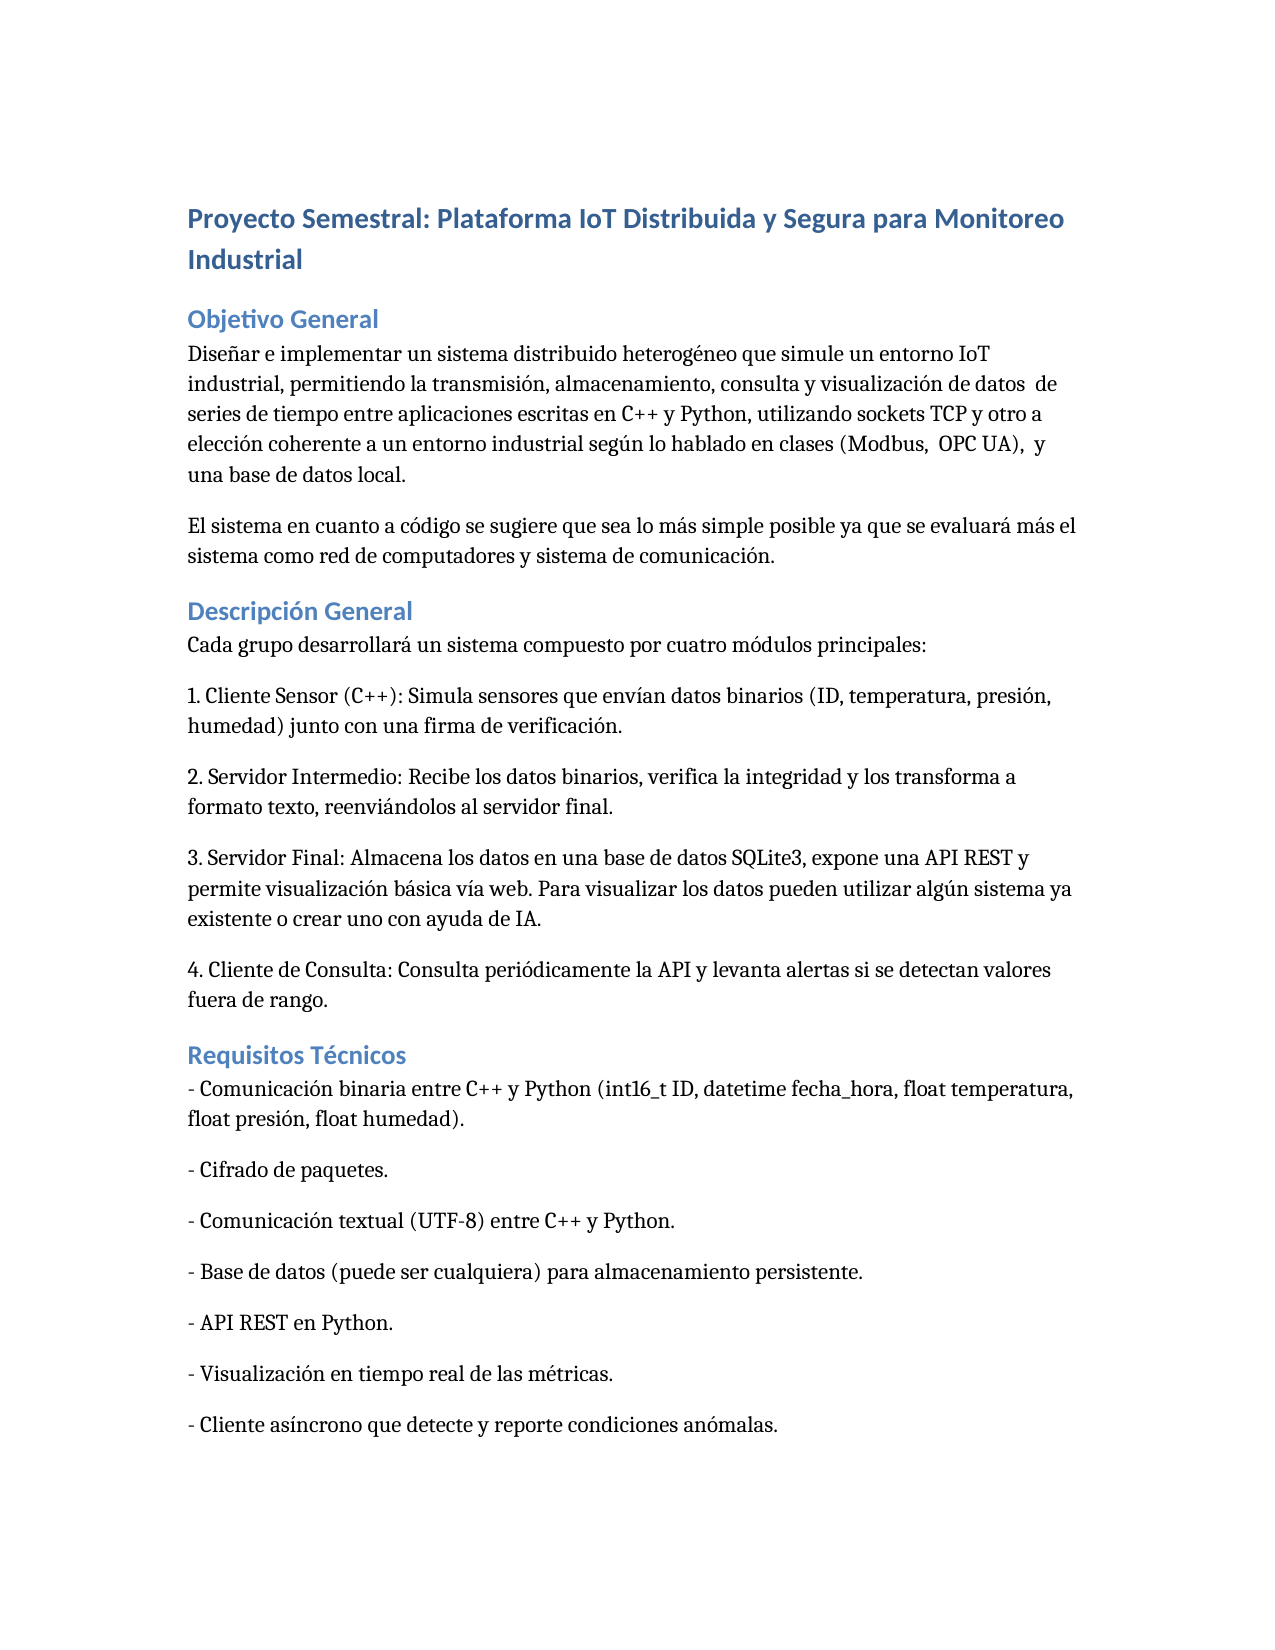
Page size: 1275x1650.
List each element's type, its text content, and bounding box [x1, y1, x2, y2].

subtitle Requisitos Técnicos [187, 1038, 1087, 1071]
text - API REST en Python. [187, 1310, 1087, 1337]
text 2. Servidor Intermedio: Recibe los datos binarios, verifica la integridad y los transforma a formato texto, reenviándolos al servidor final. [187, 764, 1087, 821]
text 3. Servidor Final: Almacena los datos en una base de datos SQLite3, expone una API REST y permite visualización básica vía web. Para visualizar los datos pueden utilizar algún sistema ya existente o crear uno con ayuda de IA. [187, 845, 1087, 932]
subtitle Objetivo General [187, 303, 1087, 336]
text Diseñar e implementar un sistema distribuido heterogéneo que simule un entorno IoT industrial, permitiendo la transmisión, almacenamiento, consulta y visualización de datos de series de tiempo entre aplicaciones escritas en C++ y Python, utilizando sockets TCP y otro a elección coherente a un entorno industrial según lo hablado en clases (Modbus, OPC UA), y una base de datos local. [187, 341, 1087, 488]
text - Comunicación textual (UTF-8) entre C++ y Python. [187, 1208, 1087, 1234]
text - Cifrado de paquetes. [187, 1157, 1087, 1183]
text - Cliente asíncrono que detecte y reporte condiciones anómalas. [187, 1412, 1087, 1439]
text - Base de datos (puede ser cualquiera) para almacenamiento persistente. [187, 1259, 1087, 1286]
text 1. Cliente Sensor (C++): Simula sensores que envían datos binarios (ID, temperatura, presión, humedad) junto con una firma de verificación. [187, 683, 1087, 739]
text - Comunicación binaria entre C++ y Python (int16_t ID, datetime fecha_hora, float temperatura, float presión, float humedad). [187, 1076, 1087, 1132]
text - Visualización en tiempo real de las métricas. [187, 1361, 1087, 1388]
subtitle Proyecto Semestral: Plataforma IoT Distribuida y Segura para Monitoreo Industrial [187, 200, 1087, 277]
text El sistema en cuanto a código se sugiere que sea lo más simple posible ya que se evaluará más el sistema como red de computadores y sistema de comunicación. [187, 512, 1087, 569]
text 4. Cliente de Consulta: Consulta periódicamente la API y levanta alertas si se detectan valores fuera de rango. [187, 957, 1087, 1013]
subtitle Descripción General [187, 594, 1087, 627]
text Cada grupo desarrollará un sistema compuesto por cuatro módulos principales: [187, 632, 1087, 658]
